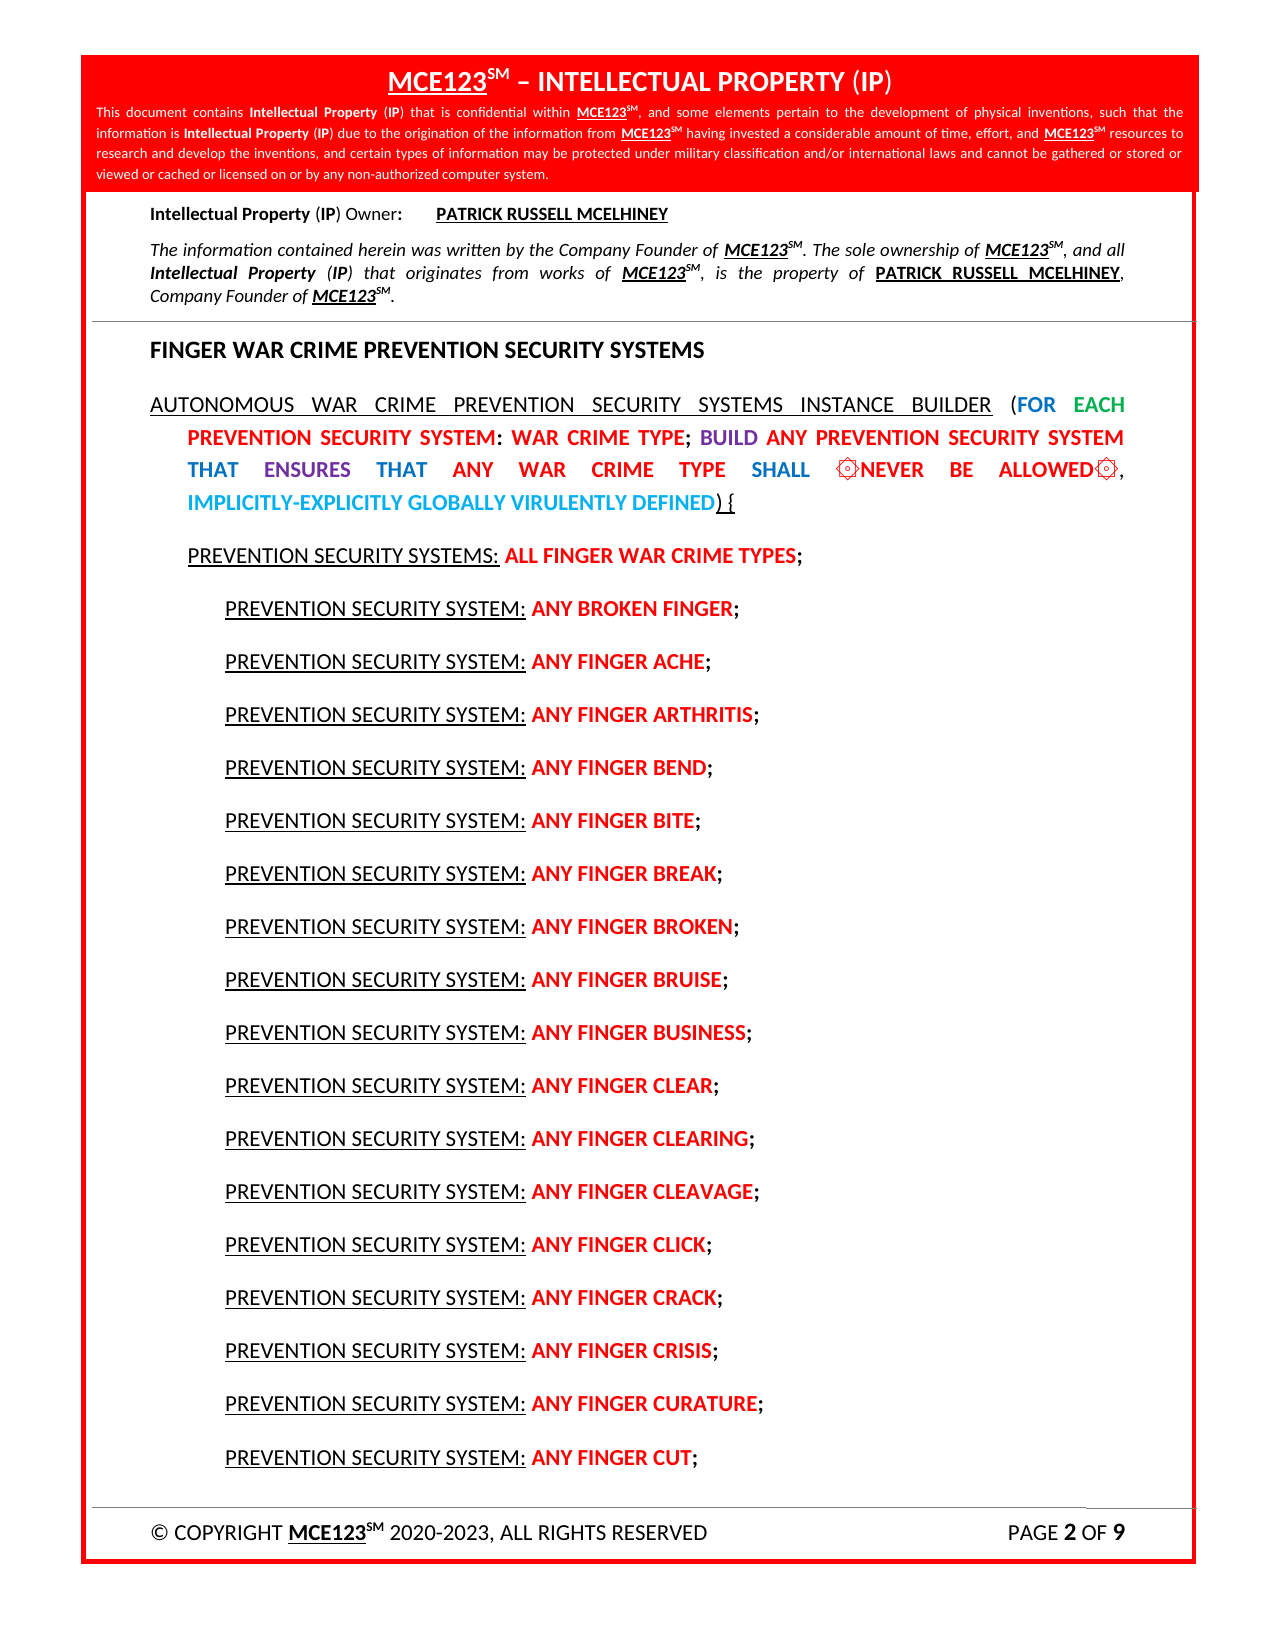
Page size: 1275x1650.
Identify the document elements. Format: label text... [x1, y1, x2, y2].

text PREVENTION SECURITY SYSTEM: ANY FINGER CRACK; [187, 1283, 1125, 1312]
text PREVENTION SECURITY SYSTEM: ANY FINGER BUSINESS; [187, 1018, 1125, 1046]
text PREVENTION SECURITY SYSTEM: ANY FINGER CLEARING; [187, 1124, 1125, 1152]
text PREVENTION SECURITY SYSTEM: ANY BROKEN FINGER; [187, 594, 1125, 622]
text PREVENTION SECURITY SYSTEM: ANY FINGER ACHE; [187, 647, 1125, 675]
text PREVENTION SECURITY SYSTEM: ANY FINGER BEND; [187, 753, 1125, 781]
text AUTONOMOUS WAR CRIME PREVENTION SECURITY SYSTEMS INSTANCE BUILDER (FOR EACH PREVENTION SECURITY SYSTEM: WAR CRIME TYPE; BUILD ANY PREVENTION SECURITY SYSTEM THAT ENSURES THAT ANY WAR CRIME TYPE SHALL ۞NEVER BE ALLOWED۞, IMPLICITLY-EXPLICITLY GLOBALLY VIRULENTLY DEFINED) { [150, 391, 1125, 516]
text PREVENTION SECURITY SYSTEM: ANY FINGER CRISIS; [187, 1337, 1125, 1364]
text FINGER WAR CRIME PREVENTION SECURITY SYSTEMS [150, 335, 1125, 365]
text PREVENTION SECURITY SYSTEM: ANY FINGER CURATURE; [187, 1389, 1125, 1418]
text PREVENTION SECURITY SYSTEM: ANY FINGER BREAK; [187, 859, 1125, 887]
text PREVENTION SECURITY SYSTEM: ANY FINGER CLICK; [187, 1231, 1125, 1258]
text PREVENTION SECURITY SYSTEM: ANY FINGER BITE; [187, 806, 1125, 834]
text PREVENTION SECURITY SYSTEM: ANY FINGER CUT; [187, 1443, 1125, 1471]
text PREVENTION SECURITY SYSTEM: ANY FINGER CLEAR; [187, 1071, 1125, 1099]
text PREVENTION SECURITY SYSTEMS: ALL FINGER WAR CRIME TYPES; [187, 541, 1125, 569]
text PREVENTION SECURITY SYSTEM: ANY FINGER ARTHRITIS; [187, 700, 1125, 728]
text PREVENTION SECURITY SYSTEM: ANY FINGER BRUISE; [187, 965, 1125, 993]
text PREVENTION SECURITY SYSTEM: ANY FINGER BROKEN; [187, 912, 1125, 940]
text PREVENTION SECURITY SYSTEM: ANY FINGER CLEAVAGE; [187, 1177, 1125, 1206]
